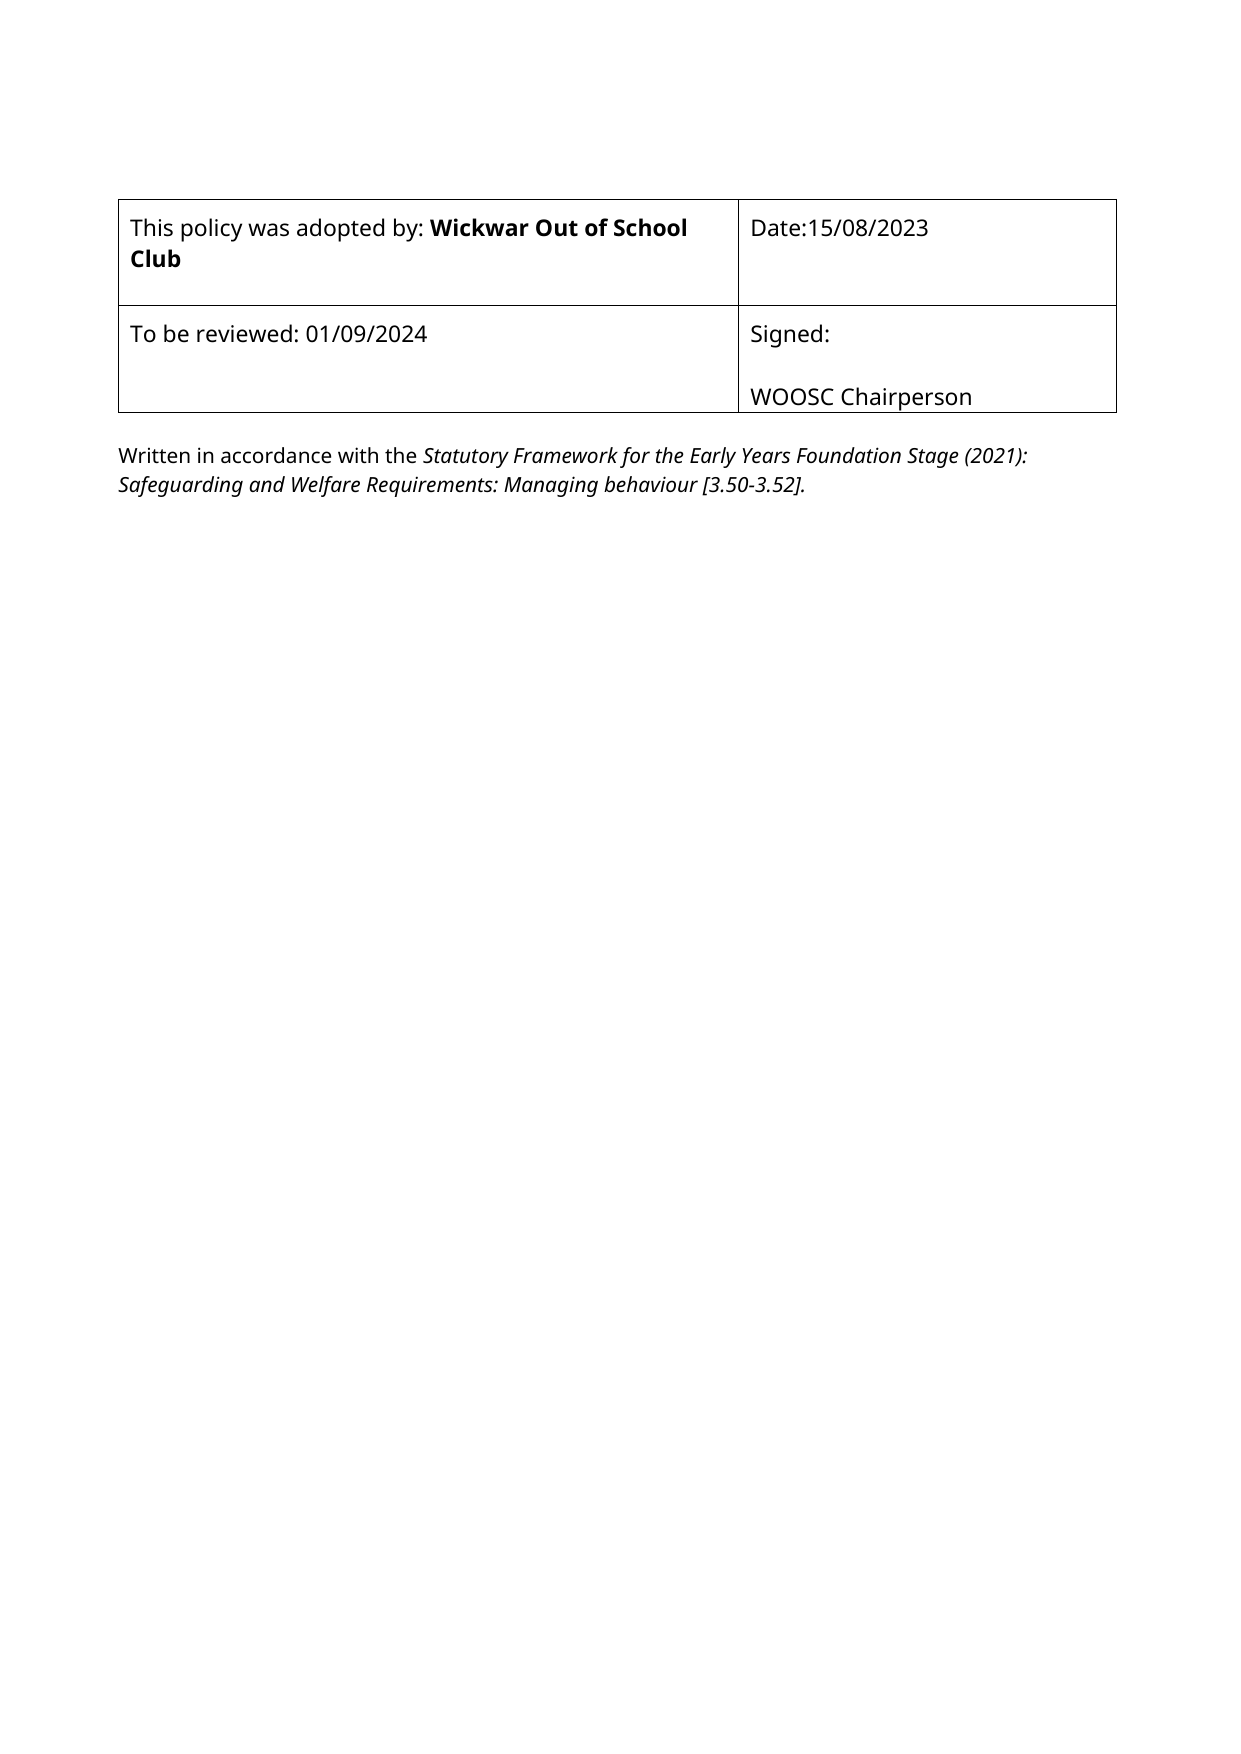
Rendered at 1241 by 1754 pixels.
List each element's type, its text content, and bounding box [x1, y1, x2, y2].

table_header This policy was adopted by: Wickwar Out of School Club [119, 200, 738, 305]
table_cell Signed: WOOSC Chairperson [739, 306, 1116, 412]
text Written in accordance with the Statutory Framework for the Early Years Foundation Stage (2021): Safeguarding and Welfare Requirements: Managing behaviour [3.50-3.52]. [118, 442, 1116, 498]
table_cell To be reviewed: 01/09/2024 [119, 306, 738, 412]
table_header Date:15/08/2023 [739, 200, 1116, 305]
